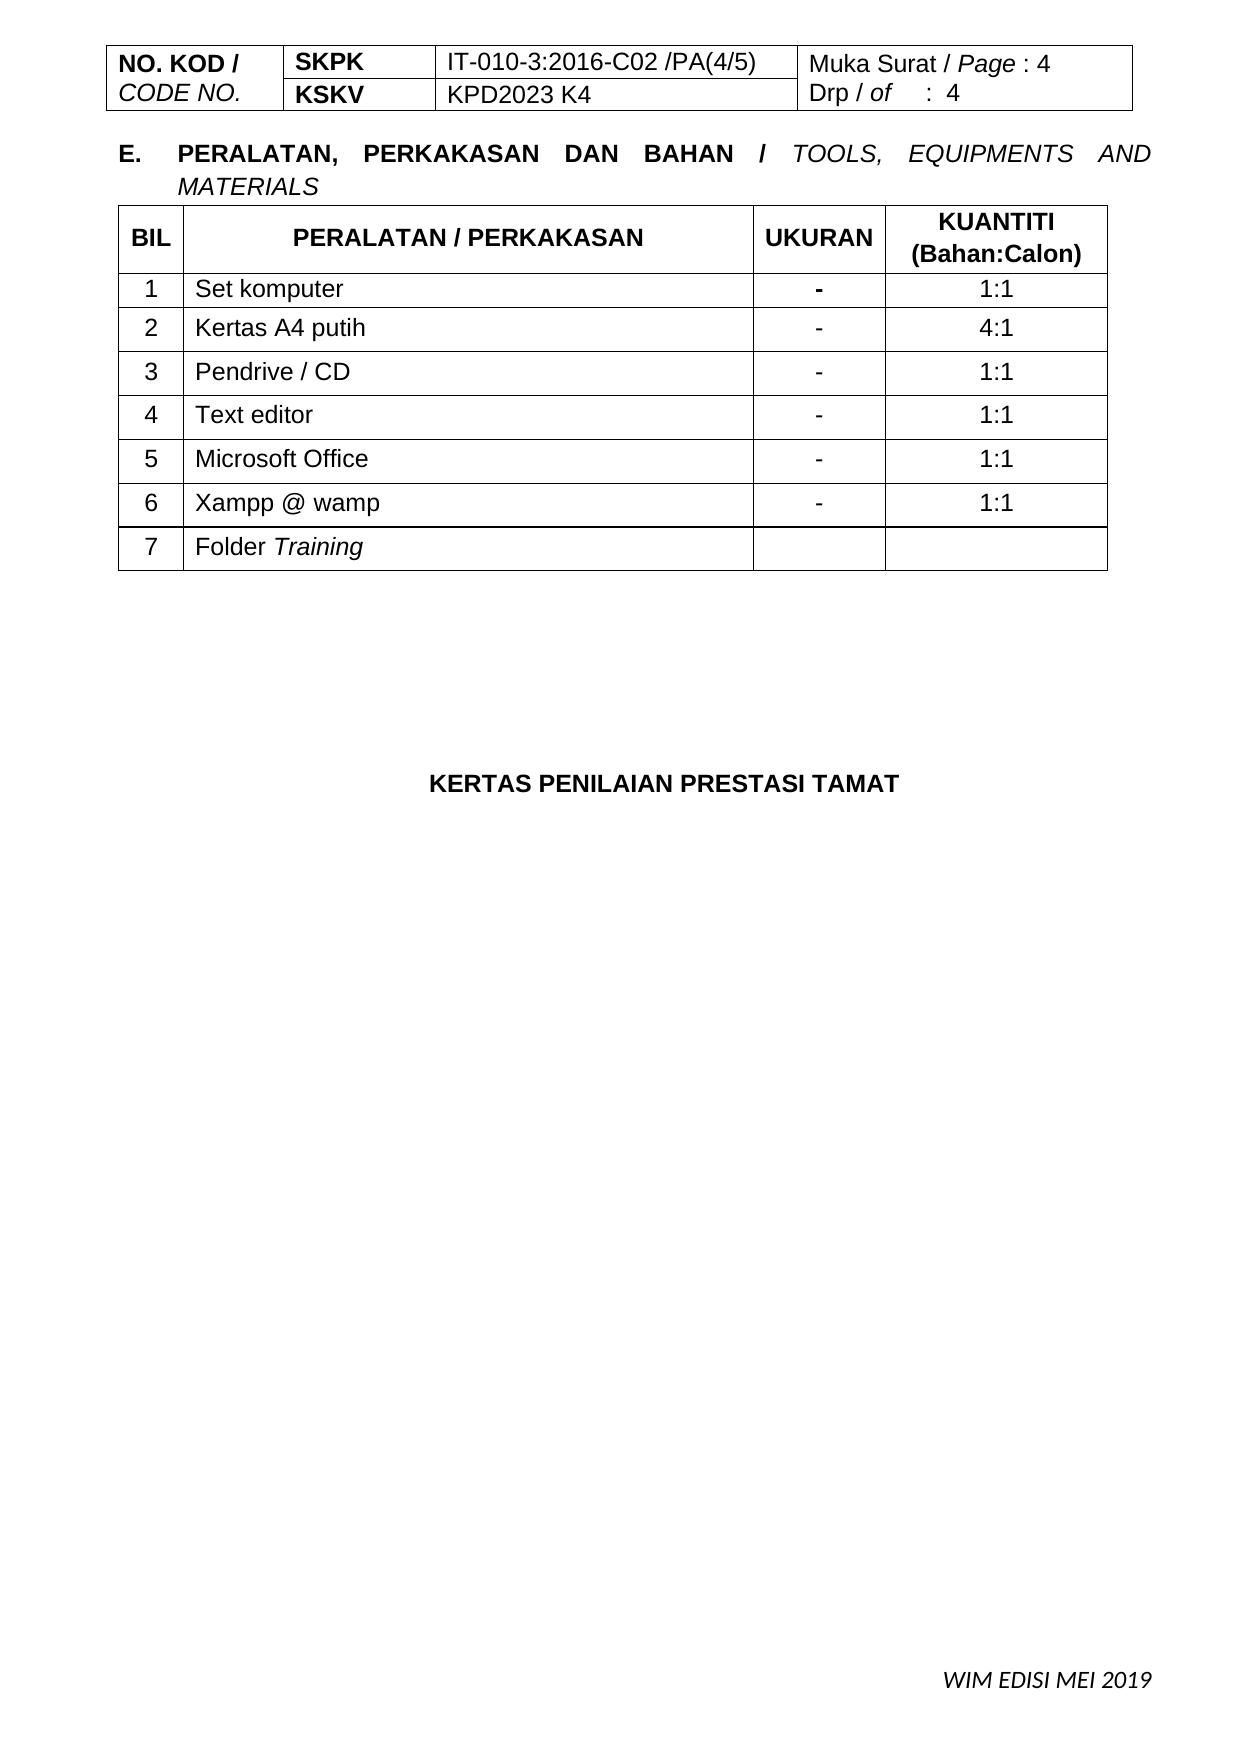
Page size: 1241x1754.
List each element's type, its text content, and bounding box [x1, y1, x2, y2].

table_cell 1:1 [886, 274, 1107, 307]
table_cell - [754, 396, 885, 438]
table_cell - [754, 308, 885, 351]
table_cell 5 [119, 440, 183, 482]
table_cell - [754, 352, 885, 394]
table_cell [886, 528, 1107, 570]
table_cell 4:1 [886, 308, 1107, 351]
table_cell [754, 528, 885, 570]
table_cell 1 [119, 274, 183, 307]
table_cell Microsoft Office [184, 440, 753, 482]
table_cell Folder Training [184, 528, 753, 570]
table_cell Pendrive / CD [184, 352, 753, 394]
table_cell 6 [119, 484, 183, 526]
table_cell Text editor [184, 396, 753, 438]
table_cell 1:1 [886, 440, 1107, 482]
table_cell 1:1 [886, 396, 1107, 438]
table_cell Set komputer [184, 274, 753, 307]
table_cell 2 [119, 308, 183, 351]
table_cell 1:1 [886, 352, 1107, 394]
text KERTAS PENILAIAN PRESTASI TAMAT [177, 769, 1151, 798]
table_header KUANTITI (Bahan:Calon) [886, 206, 1107, 272]
table_cell Xampp @ wamp [184, 484, 753, 526]
table_cell 7 [119, 528, 183, 570]
table_cell 4 [119, 396, 183, 438]
list PERALATAN, PERKAKASAN DAN BAHAN / TOOLS, EQUIPMENTS AND MATERIALS [118, 139, 1151, 201]
table_header BIL [119, 206, 183, 272]
table_header UKURAN [754, 206, 885, 272]
table_cell - [754, 440, 885, 482]
table_cell 1:1 [886, 484, 1107, 526]
table_cell - [754, 274, 885, 307]
table_header PERALATAN / PERKAKASAN [184, 206, 753, 272]
table_cell - [754, 484, 885, 526]
table_cell Kertas A4 putih [184, 308, 753, 351]
table_cell 3 [119, 352, 183, 394]
